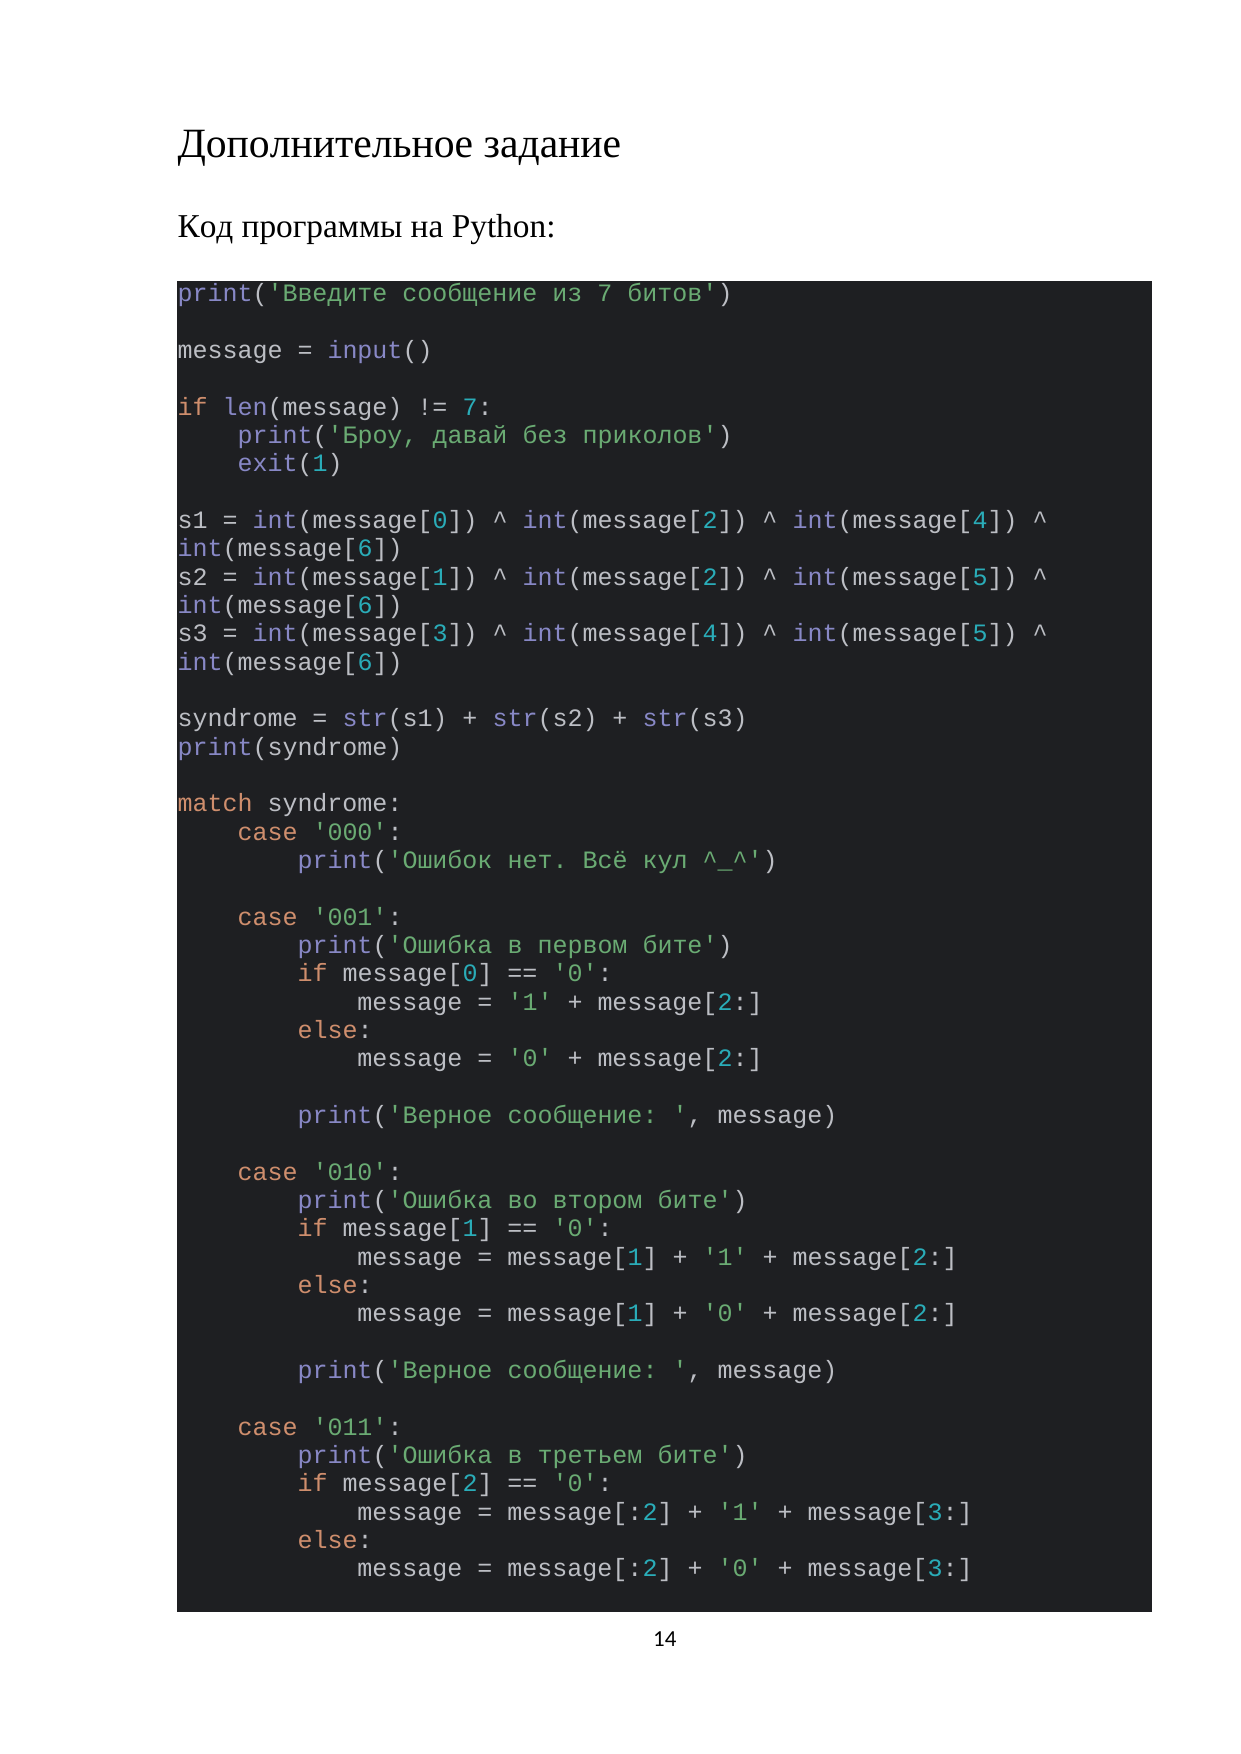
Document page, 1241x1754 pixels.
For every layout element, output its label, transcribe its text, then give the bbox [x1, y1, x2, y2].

text Дополнительное задание [177, 118, 1093, 166]
text Код программы на Python: [177, 207, 1093, 245]
